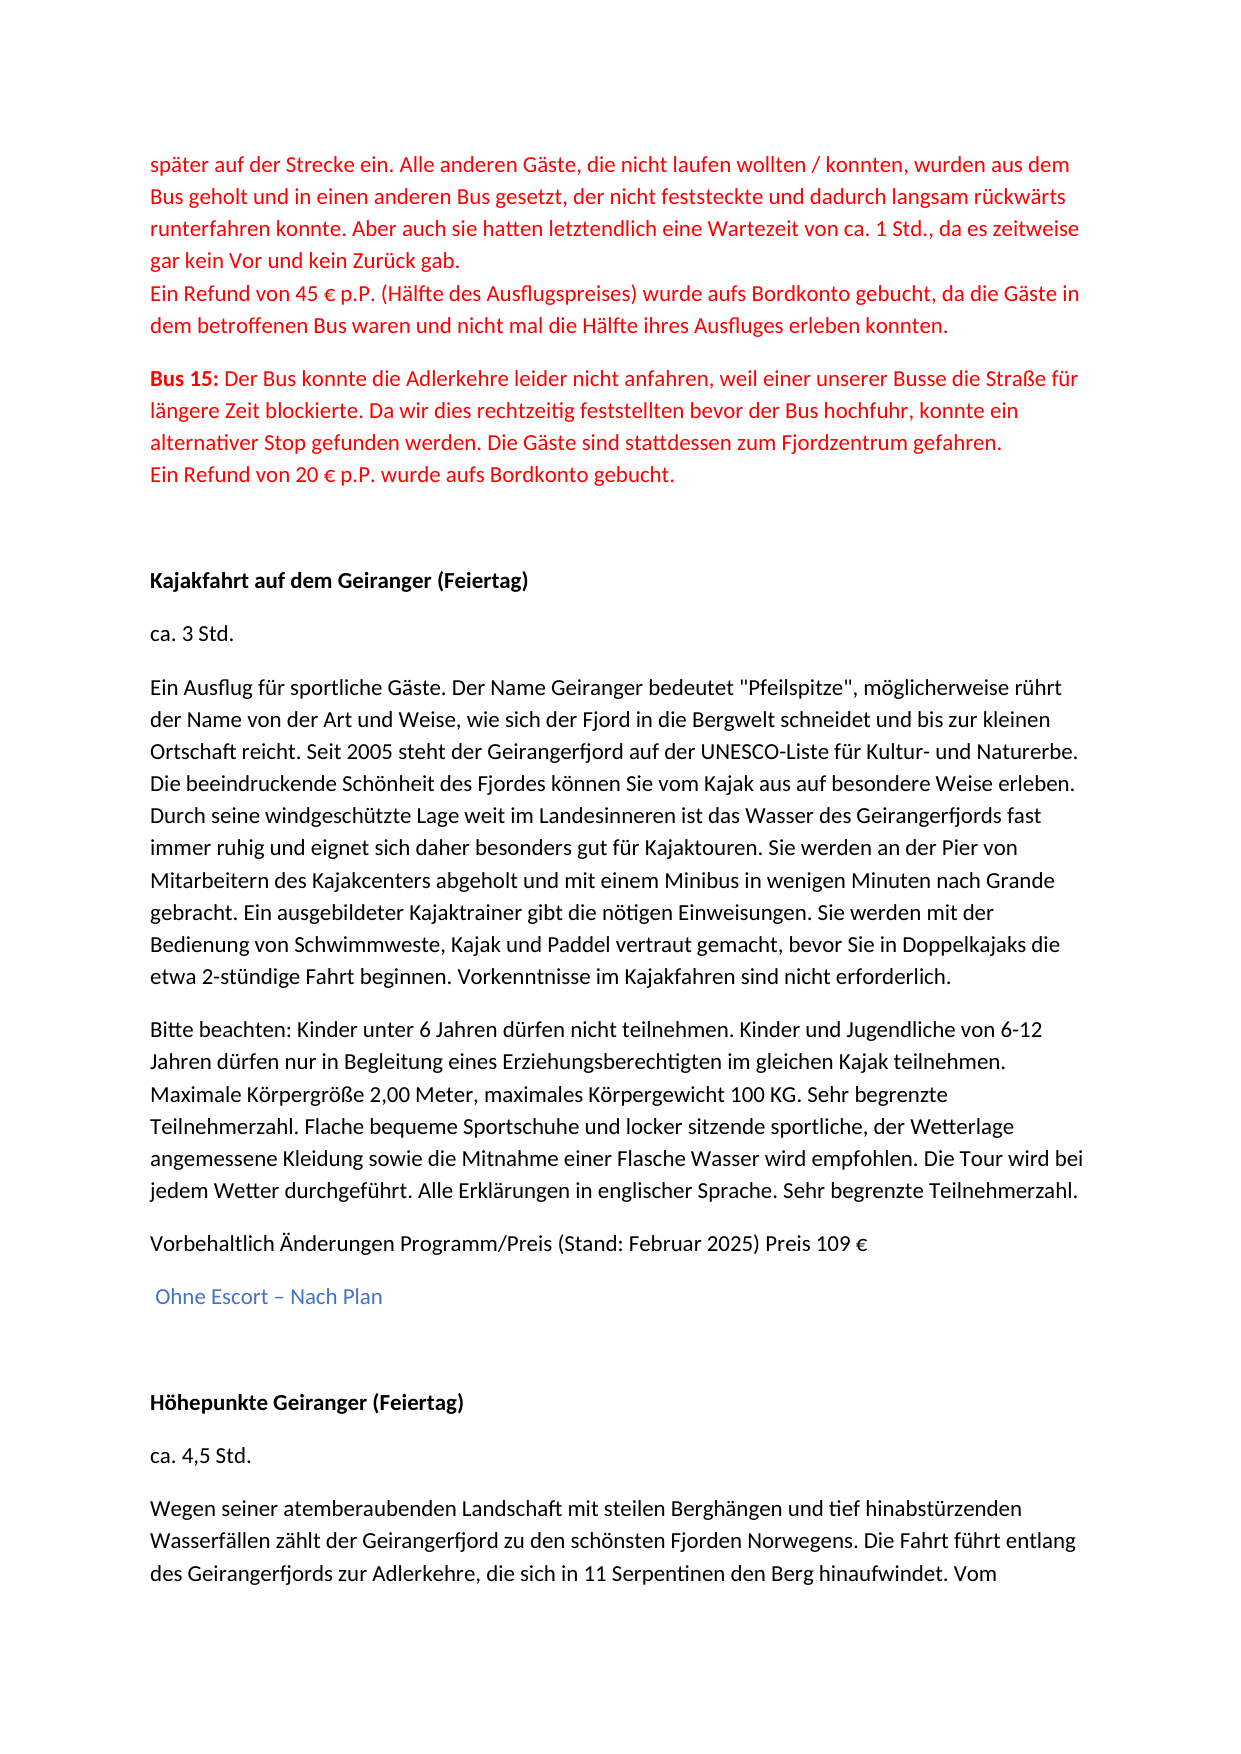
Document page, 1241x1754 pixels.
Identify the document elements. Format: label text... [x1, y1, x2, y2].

text ca. 4,5 Std. [150, 1441, 1090, 1469]
text Ein Ausflug für sportliche Gäste. Der Name Geiranger bedeutet "Pfeilspitze", möglicherweise rührt der Name von der Art und Weise, wie sich der Fjord in die Bergwelt schneidet und bis zur kleinen Ortschaft reicht. Seit 2005 steht der Geirangerfjord auf der UNESCO-Liste für Kultur- und Naturerbe. Die beeindruckende Schönheit des Fjordes können Sie vom Kajak aus auf besondere Weise erleben. Durch seine windgeschützte Lage weit im Landesinneren ist das Wasser des Geirangerfjords fast immer ruhig und eignet sich daher besonders gut für Kajaktouren. Sie werden an der Pier von Mitarbeitern des Kajakcenters abgeholt und mit einem Minibus in wenigen Minuten nach Grande gebracht. Ein ausgebildeter Kajaktrainer gibt die nötigen Einweisungen. Sie werden mit der Bedienung von Schwimmweste, Kajak und Paddel vertraut gemacht, bevor Sie in Doppelkajaks die etwa 2-stündige Fahrt beginnen. Vorkenntnisse im Kajakfahren sind nicht erforderlich. [150, 673, 1090, 990]
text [150, 150, 1090, 339]
text Höhepunkte Geiranger (Feiertag) [150, 1388, 1090, 1416]
text Vorbehaltlich Änderungen Programm/Preis (Stand: Februar 2025) Preis 109 € [150, 1229, 1090, 1257]
text Bitte beachten: Kinder unter 6 Jahren dürfen nicht teilnehmen. Kinder und Jugendliche von 6-12 Jahren dürfen nur in Begleitung eines Erziehungsberechtigten im gleichen Kajak teilnehmen. Maximale Körpergröße 2,00 Meter, maximales Körpergewicht 100 KG. Sehr begrenzte Teilnehmerzahl. Flache bequeme Sportschuhe und locker sitzende sportliche, der Wetterlage angemessene Kleidung sowie die Mitnahme einer Flasche Wasser wird empfohlen. Die Tour wird bei jedem Wetter durchgeführt. Alle Erklärungen in englischer Sprache. Sehr begrenzte Teilnehmerzahl. [150, 1015, 1090, 1204]
text Kajakfahrt auf dem Geiranger (Feiertag) [150, 567, 1090, 594]
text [150, 1494, 1090, 1587]
text Ohne Escort – Nach Plan [150, 1282, 1090, 1310]
text Bus 15: Der Bus konnte die Adlerkehre leider nicht anfahren, weil einer unserer Busse die Straße für längere Zeit blockierte. Da wir dies rechtzeitig feststellten bevor der Bus hochfuhr, konnte ein alternativer Stop gefunden werden. Die Gäste sind stattdessen zum Fjordzentrum gefahren. Ein Refund von 20 € p.P. wurde aufs Bordkonto gebucht. [150, 364, 1090, 488]
text ca. 3 Std. [150, 619, 1090, 648]
